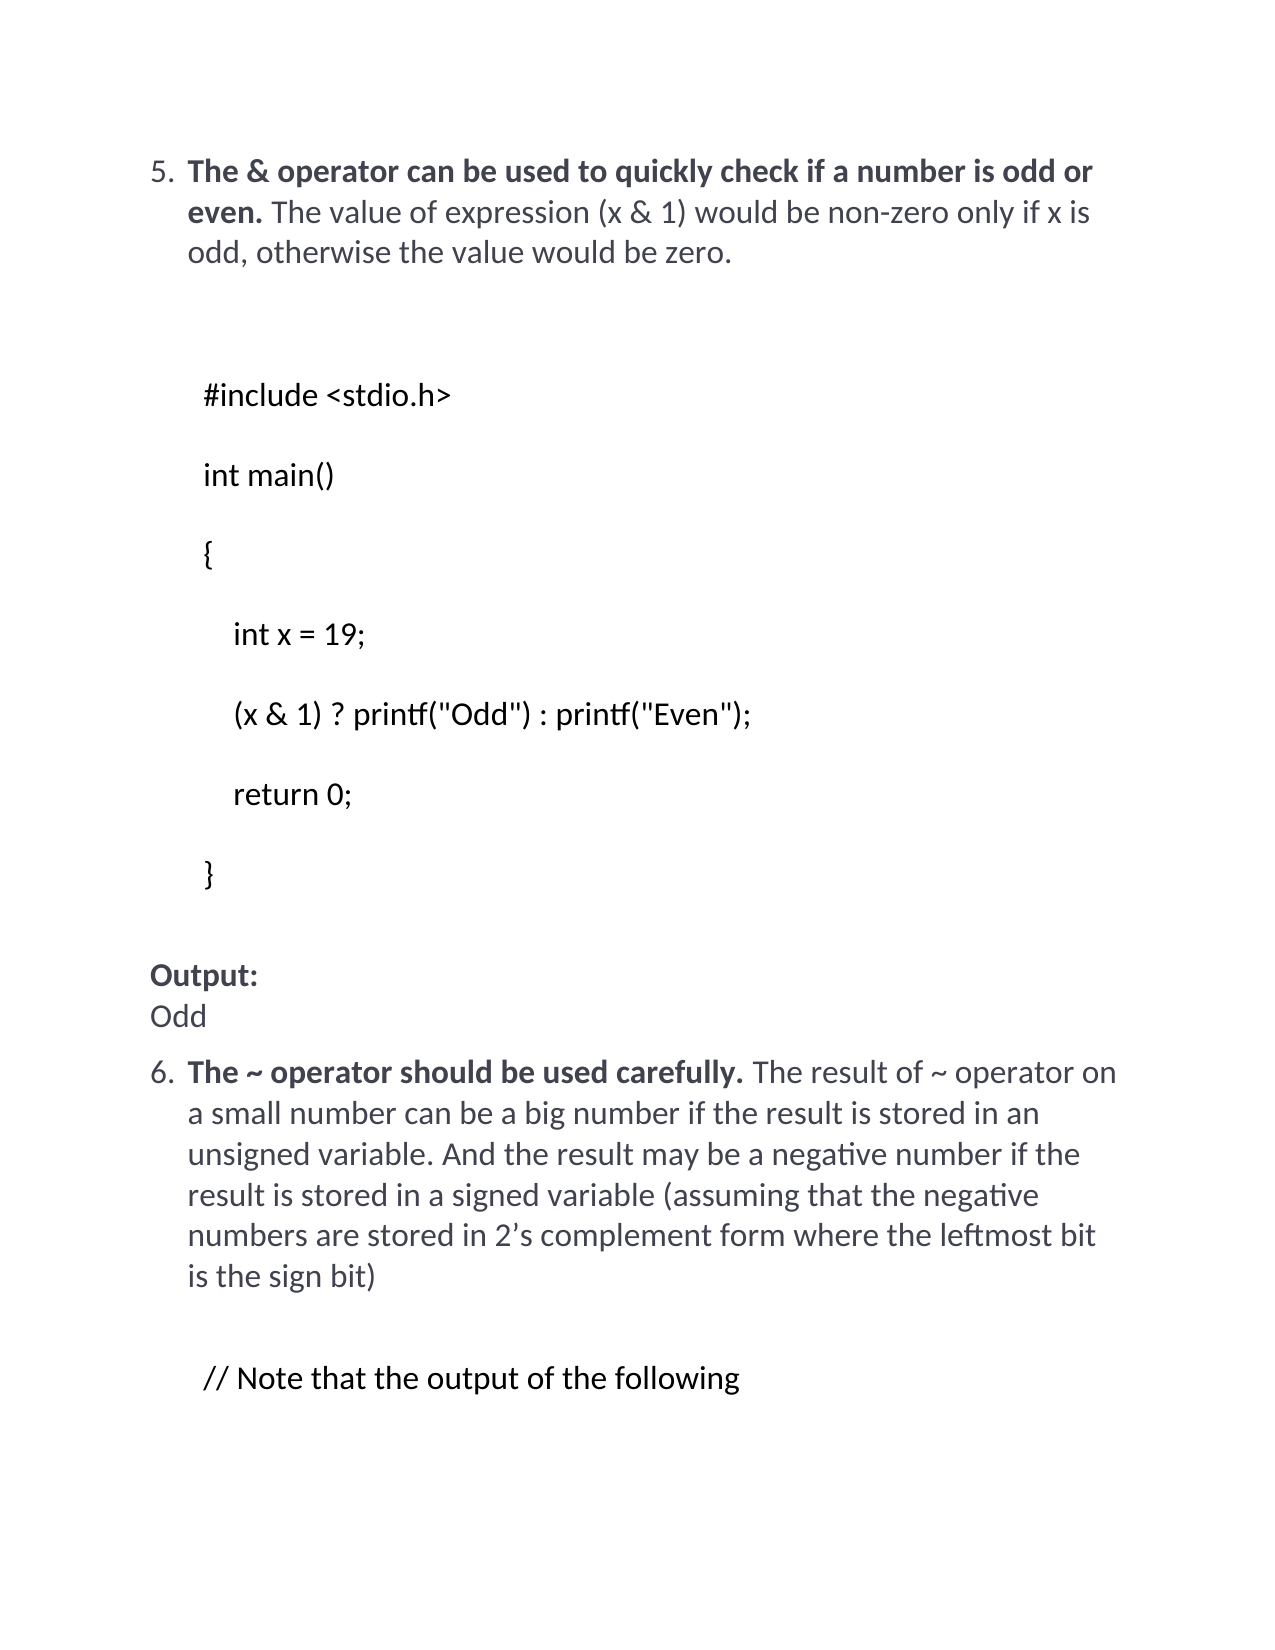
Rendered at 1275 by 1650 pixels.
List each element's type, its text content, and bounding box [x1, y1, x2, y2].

list The & operator can be used to quickly check if a number is odd or even. The value of expression (x & 1) would be non-zero only if x is odd, otherwise the value would be zero. [150, 150, 1125, 272]
table_header #include <stdio.h> int main() { int x = 19; (x & 1) ? printf("Odd") : printf("Even"); return 0; } [188, 313, 1013, 954]
text Output: [150, 954, 1125, 995]
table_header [188, 1296, 1013, 1458]
text Odd [150, 995, 1125, 1036]
list The ~ operator should be used carefully. The result of ~ operator on a small number can be a big number if the result is stored in an unsigned variable. And the result may be a negative number if the result is stored in a signed variable (assuming that the negative numbers are stored in 2’s complement form where the leftmost bit is the sign bit) [150, 1051, 1125, 1296]
